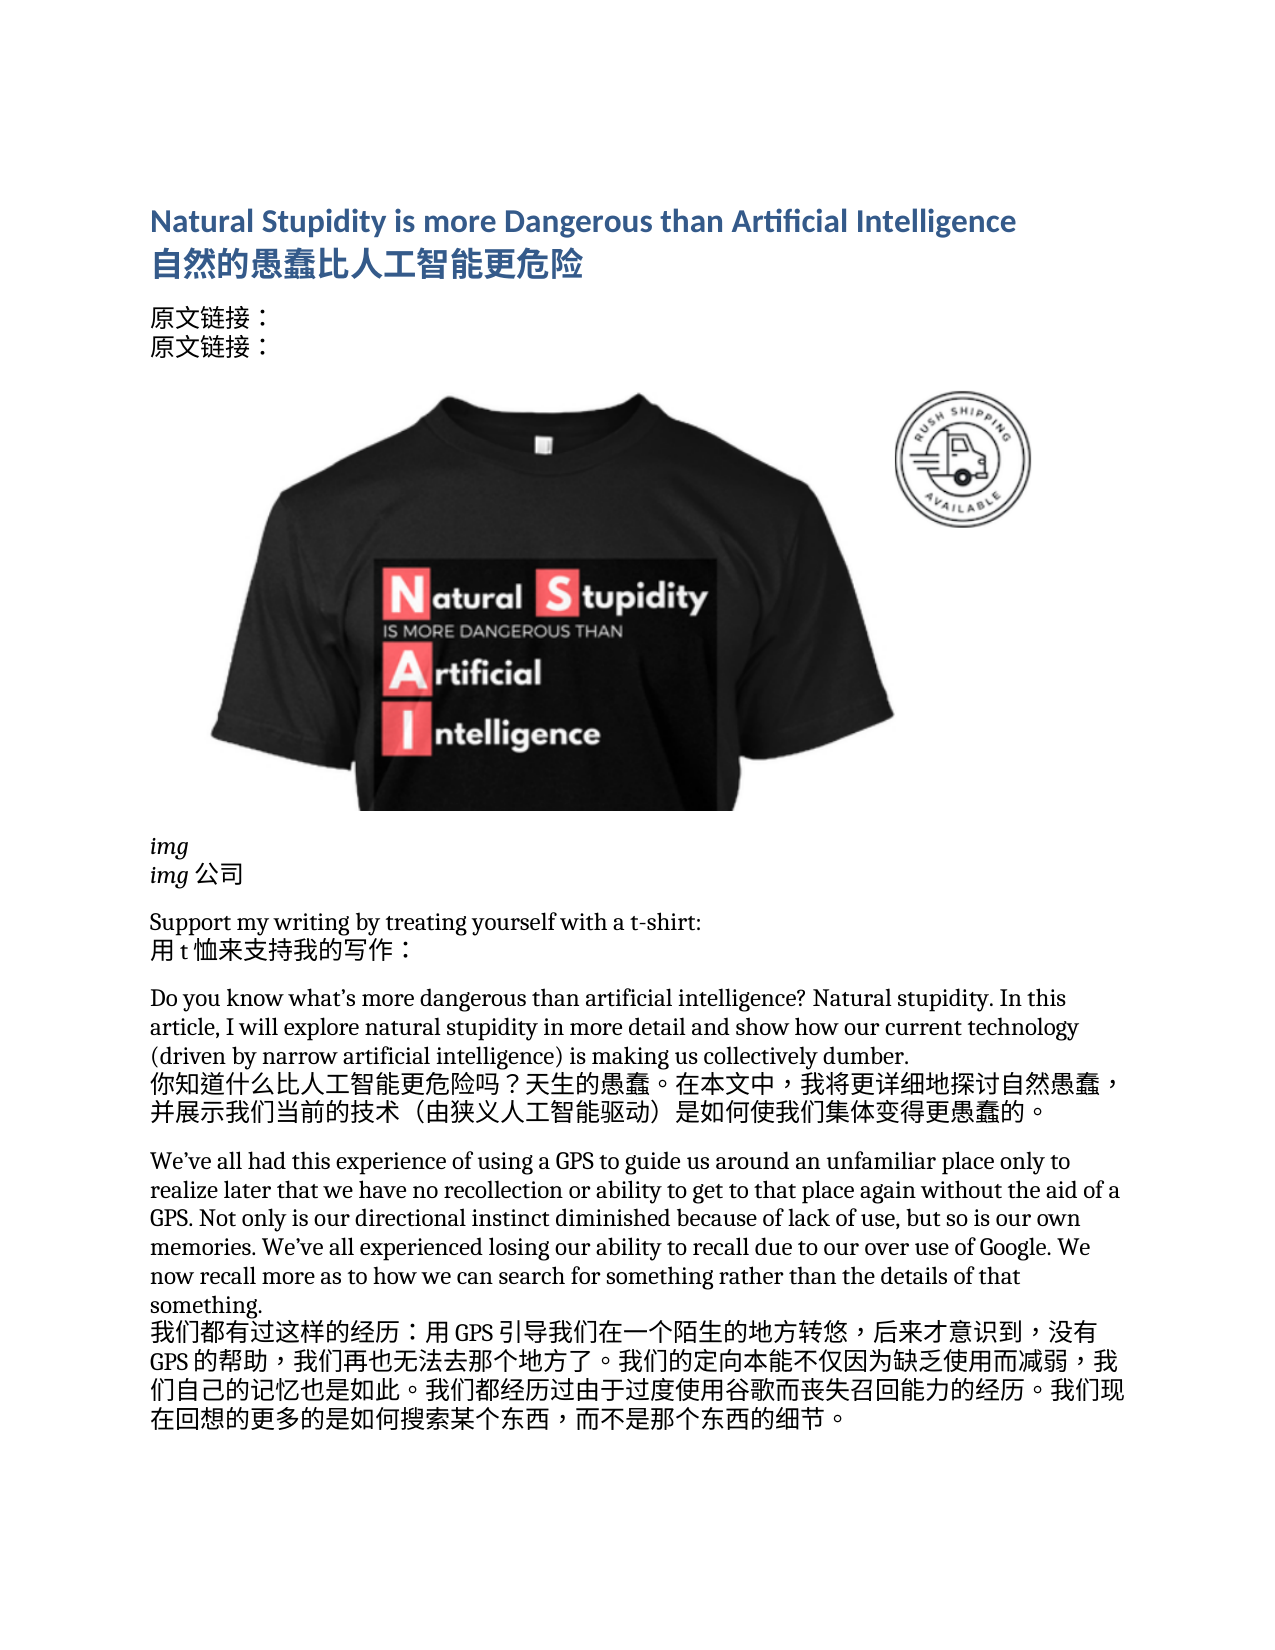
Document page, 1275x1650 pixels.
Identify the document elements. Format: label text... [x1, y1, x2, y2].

text img img公司 [150, 832, 1125, 889]
subtitle Natural Stupidity is more Dangerous than Artificial Intelligence 自然的愚蠢比人工智能更危险 [150, 200, 1125, 286]
text 原文链接： 原文链接： [150, 305, 1125, 362]
text Support my writing by treating yourself with a t-shirt: 用t恤来支持我的写作： [150, 908, 1125, 966]
text We’ve all had this experience of using a GPS to guide us around an unfamiliar place only to realize later that we have no recollection or ability to get to that place again without the aid of a GPS. Not only is our directional instinct diminished because of lack of use, but so is our own memories. We’ve all experienced losing our ability to recall due to our over use of Google. We now recall more as to how we can search for something rather than the details of that something. 我们都有过这样的经历：用GPS引导我们在一个陌生的地方转悠，后来才意识到，没有GPS的帮助，我们再也无法去那个地方了。我们的定向本能不仅因为缺乏使用而减弱，我们自己的记忆也是如此。我们都经历过由于过度使用谷歌而丧失召回能力的经历。我们现在回想的更多的是如何搜索某个东西，而不是那个东西的细节。 [150, 1147, 1125, 1434]
text Do you know what’s more dangerous than artificial intelligence? Natural stupidity. In this article, I will explore natural stupidity in more detail and show how our current technology (driven by narrow artificial intelligence) is making us collectively dumber. 你知道什么比人工智能更危险吗？天生的愚蠢。在本文中，我将更详细地探讨自然愚蠢，并展示我们当前的技术（由狭义人工智能驱动）是如何使我们集体变得更愚蠢的。 [150, 984, 1125, 1128]
picture [168, 381, 1044, 811]
